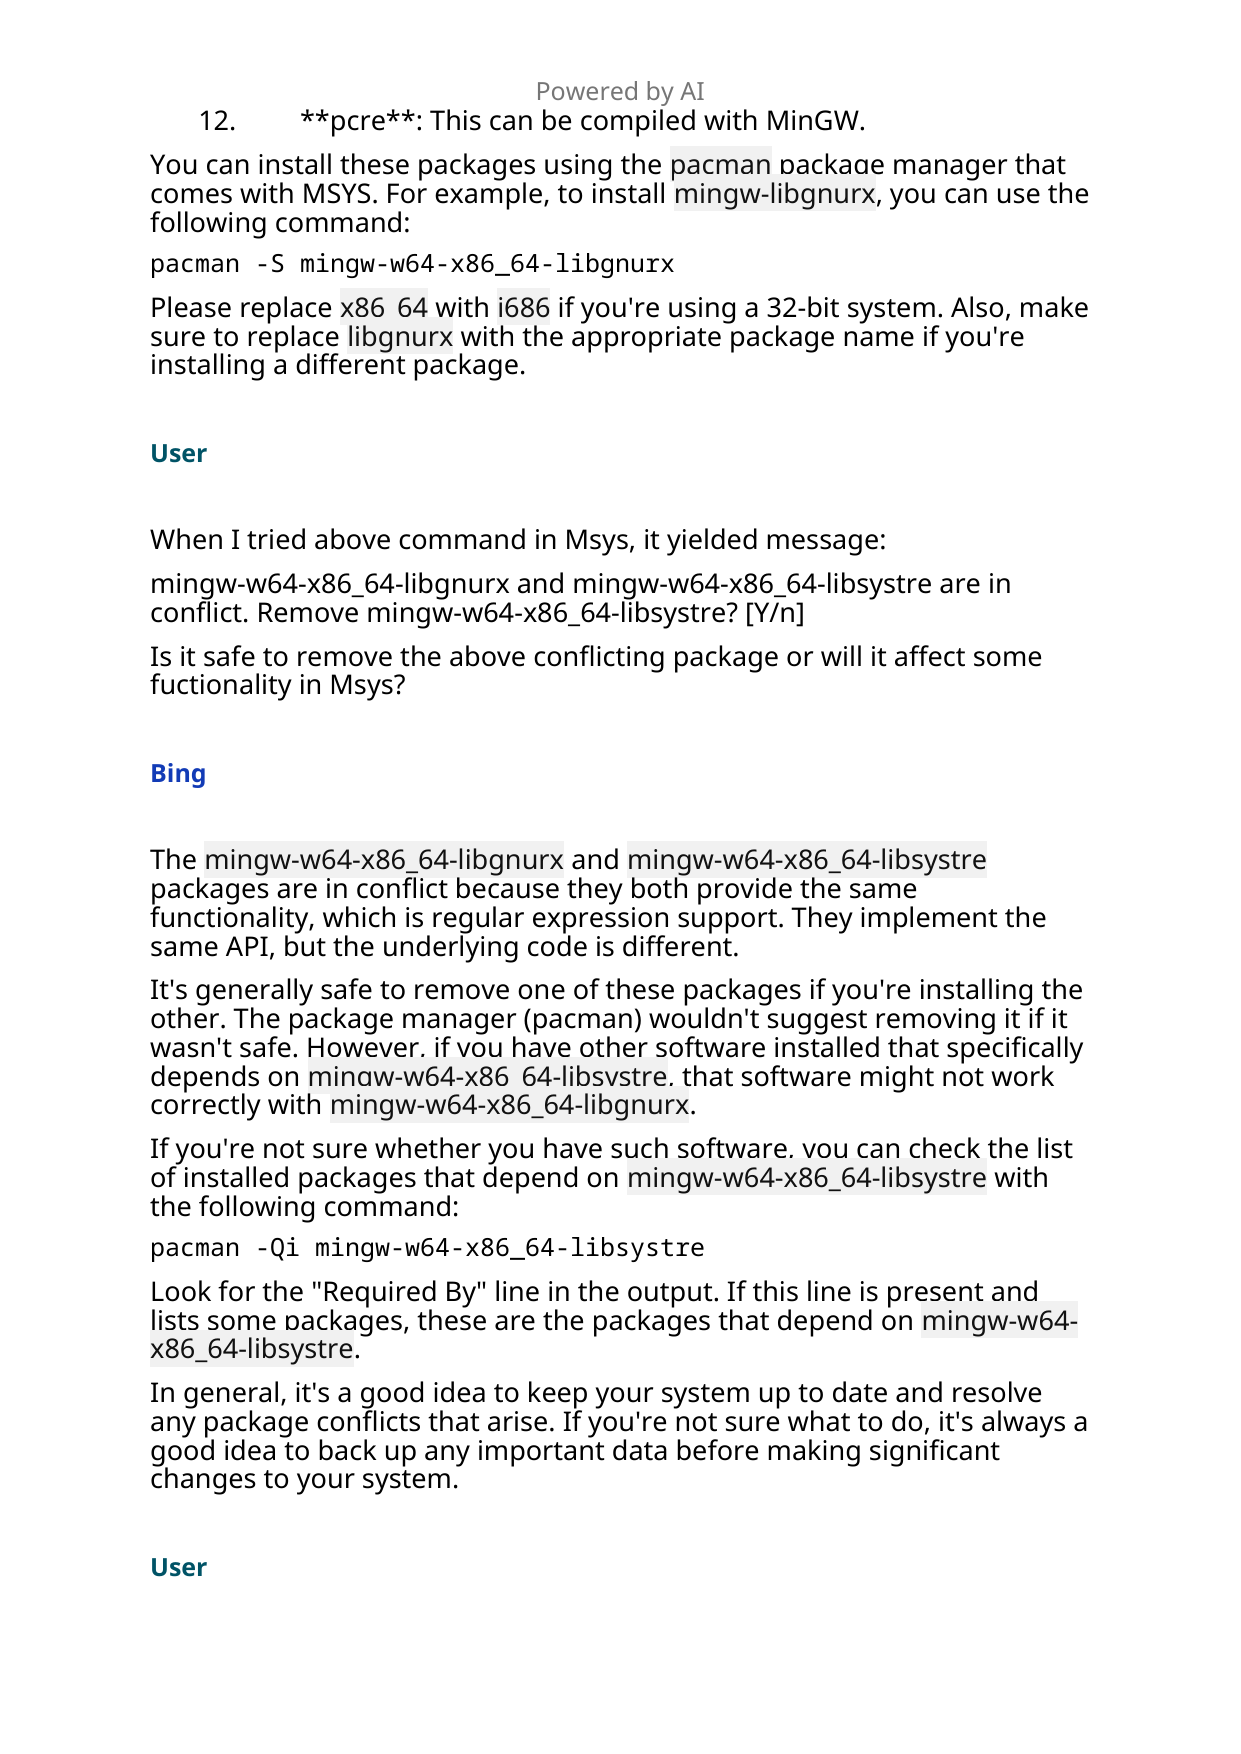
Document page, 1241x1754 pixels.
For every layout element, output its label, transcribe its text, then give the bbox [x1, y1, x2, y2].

text pacman -S mingw-w64-x86_64-libgnurx [150, 245, 1090, 279]
text When I tried above command in Msys, it yielded message: [150, 527, 1090, 556]
list **pcre**: This can be compiled with MinGW. [198, 108, 1090, 137]
text pacman -Qi mingw-w64-x86_64-libsystre [150, 1229, 1090, 1263]
text mingw-w64-x86_64-libgnurx and mingw-w64-x86_64-libsystre are in conflict. Remove mingw-w64-x86_64-libsystre? [Y/n] [150, 571, 1090, 628]
title User [150, 1553, 1090, 1582]
text If you're not sure whether you have such software, you can check the list of installed packages that depend on mingw-w64-x86_64-libsystre with the following command: [150, 1136, 1090, 1222]
title User [150, 439, 1090, 468]
text You can install these packages using the pacman package manager that comes with MSYS. For example, to install mingw-libgnurx, you can use the following command: [150, 152, 1090, 238]
text Please replace x86_64 with i686 if you're using a 32-bit system. Also, make sure to replace libgnurx with the appropriate package name if you're installing a different package. [150, 294, 1090, 381]
text The mingw-w64-x86_64-libgnurx and mingw-w64-x86_64-libsystre packages are in conflict because they both provide the same functionality, which is regular expression support. They implement the same API, but the underlying code is different. [150, 847, 1090, 962]
text Look for the "Required By" line in the output. If this line is present and lists some packages, these are the packages that depend on mingw-w64-x86_64-libsystre. [150, 1278, 1090, 1365]
text In general, it's a good idea to keep your system up to date and resolve any package conflicts that arise. If you're not sure what to do, it's always a good idea to back up any important data before making significant changes to your system. [150, 1380, 1090, 1495]
text Is it safe to remove the above conflicting package or will it affect some fuctionality in Msys? [150, 643, 1090, 701]
text It's generally safe to remove one of these packages if you're installing the other. The package manager (pacman) wouldn't suggest removing it if it wasn't safe. However, if you have other software installed that specifically depends on mingw-w64-x86_64-libsystre, that software might not work correctly with mingw-w64-x86_64-libgnurx. [150, 977, 1090, 1121]
title Bing [150, 759, 1090, 788]
